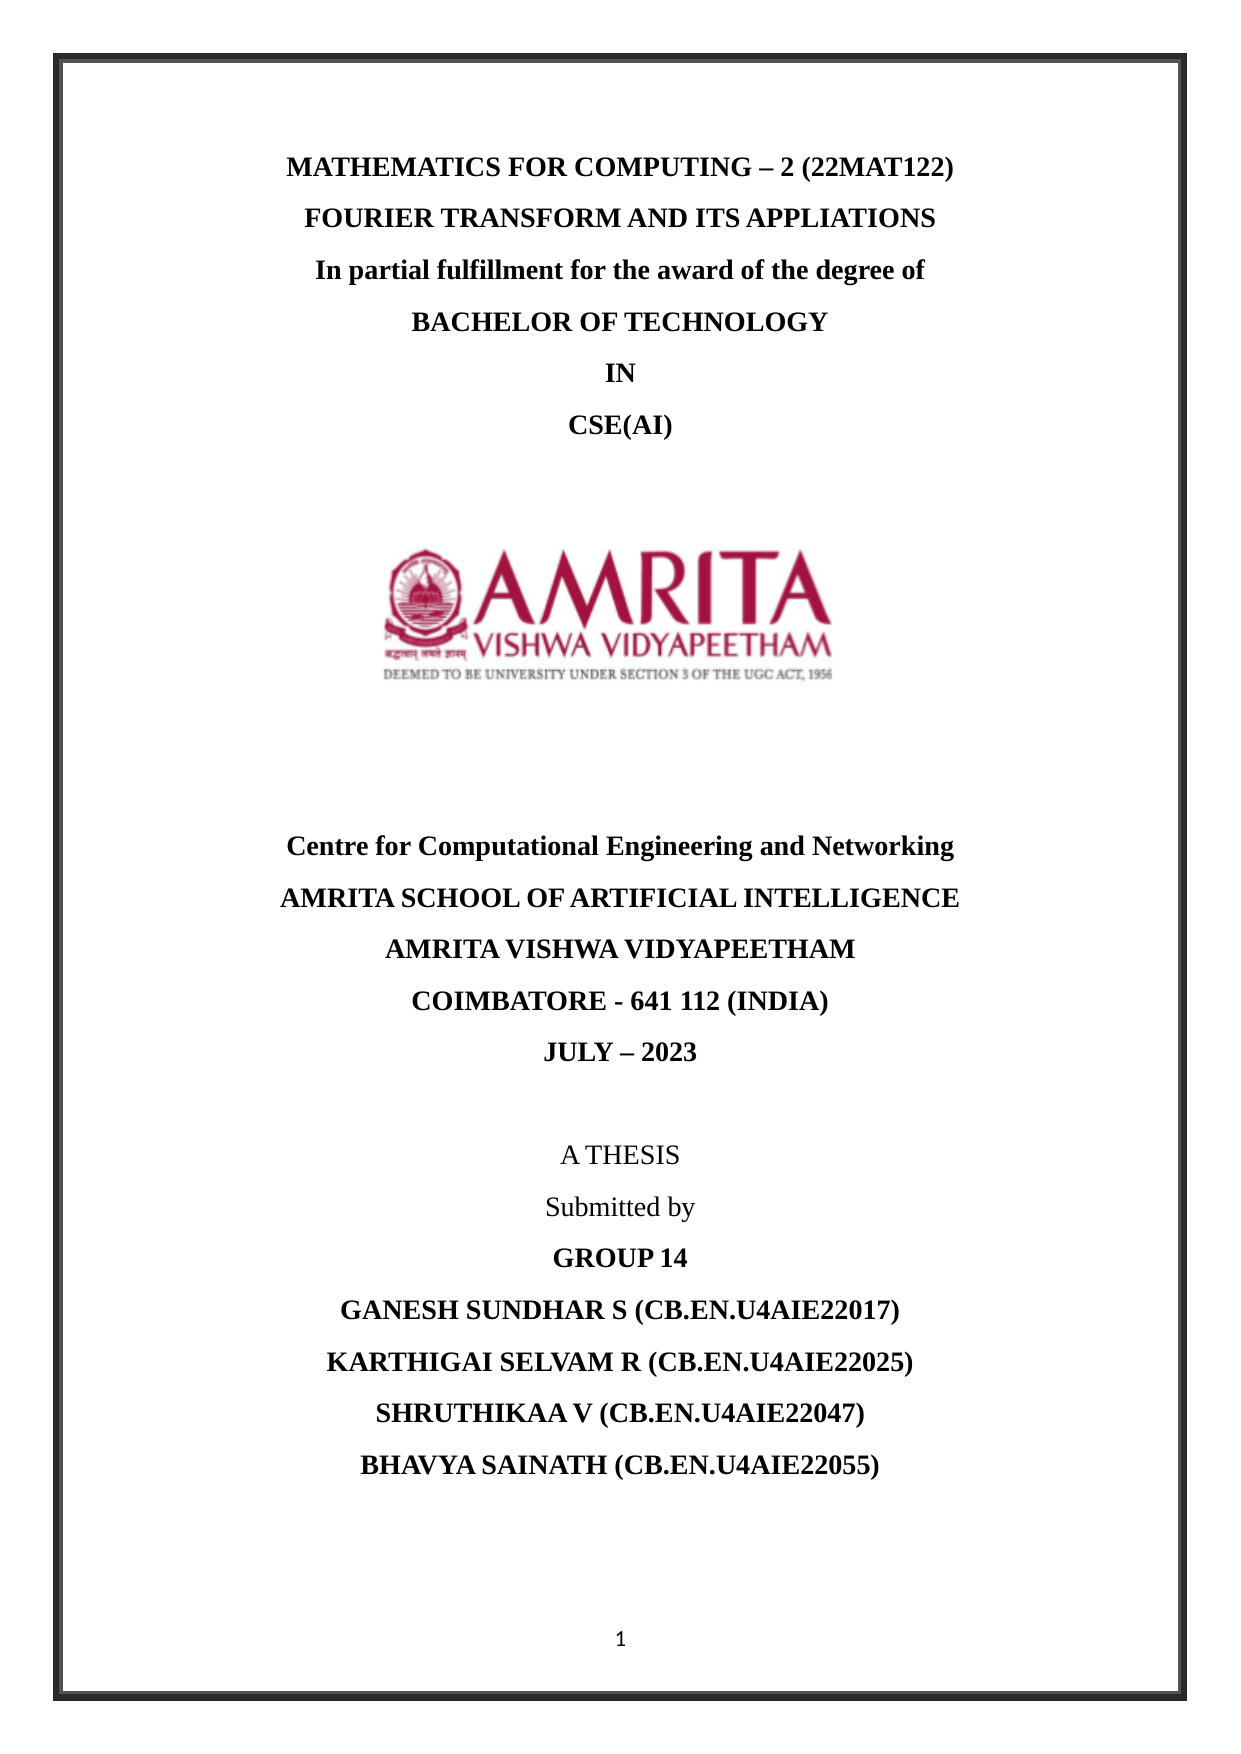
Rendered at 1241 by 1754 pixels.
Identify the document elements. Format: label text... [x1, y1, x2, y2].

text KARTHIGAI SELVAM R (CB.EN.U4AIE22025) [150, 1345, 1090, 1377]
text MATHEMATICS FOR COMPUTING – 2 (22MAT122) [150, 150, 1090, 182]
text GROUP 14 [150, 1242, 1090, 1274]
text FOURIER TRANSFORM AND ITS APPLIATIONS [150, 202, 1090, 234]
text AMRITA VISHWA VIDYAPEETHAM [150, 932, 1090, 964]
text BACHELOR OF TECHNOLOGY [150, 305, 1090, 337]
text AMRITA SCHOOL OF ARTIFICIAL INTELLIGENCE [150, 881, 1090, 913]
picture [353, 521, 884, 725]
text BHAVYA SAINATH (CB.EN.U4AIE22055) [150, 1448, 1090, 1480]
text A THESIS [150, 1138, 1090, 1171]
text In partial fulfillment for the award of the degree of [150, 253, 1090, 286]
text Submitted by [150, 1190, 1090, 1222]
text JULY – 2023 [150, 1035, 1090, 1068]
text CSE(AI) [150, 408, 1090, 440]
text GANESH SUNDHAR S (CB.EN.U4AIE22017) [150, 1293, 1090, 1326]
text COIMBATORE - 641 112 (INDIA) [150, 984, 1090, 1016]
text SHRUTHIKAA V (CB.EN.U4AIE22047) [150, 1396, 1090, 1429]
text IN [150, 356, 1090, 389]
text Centre for Computational Engineering and Networking [150, 829, 1090, 861]
